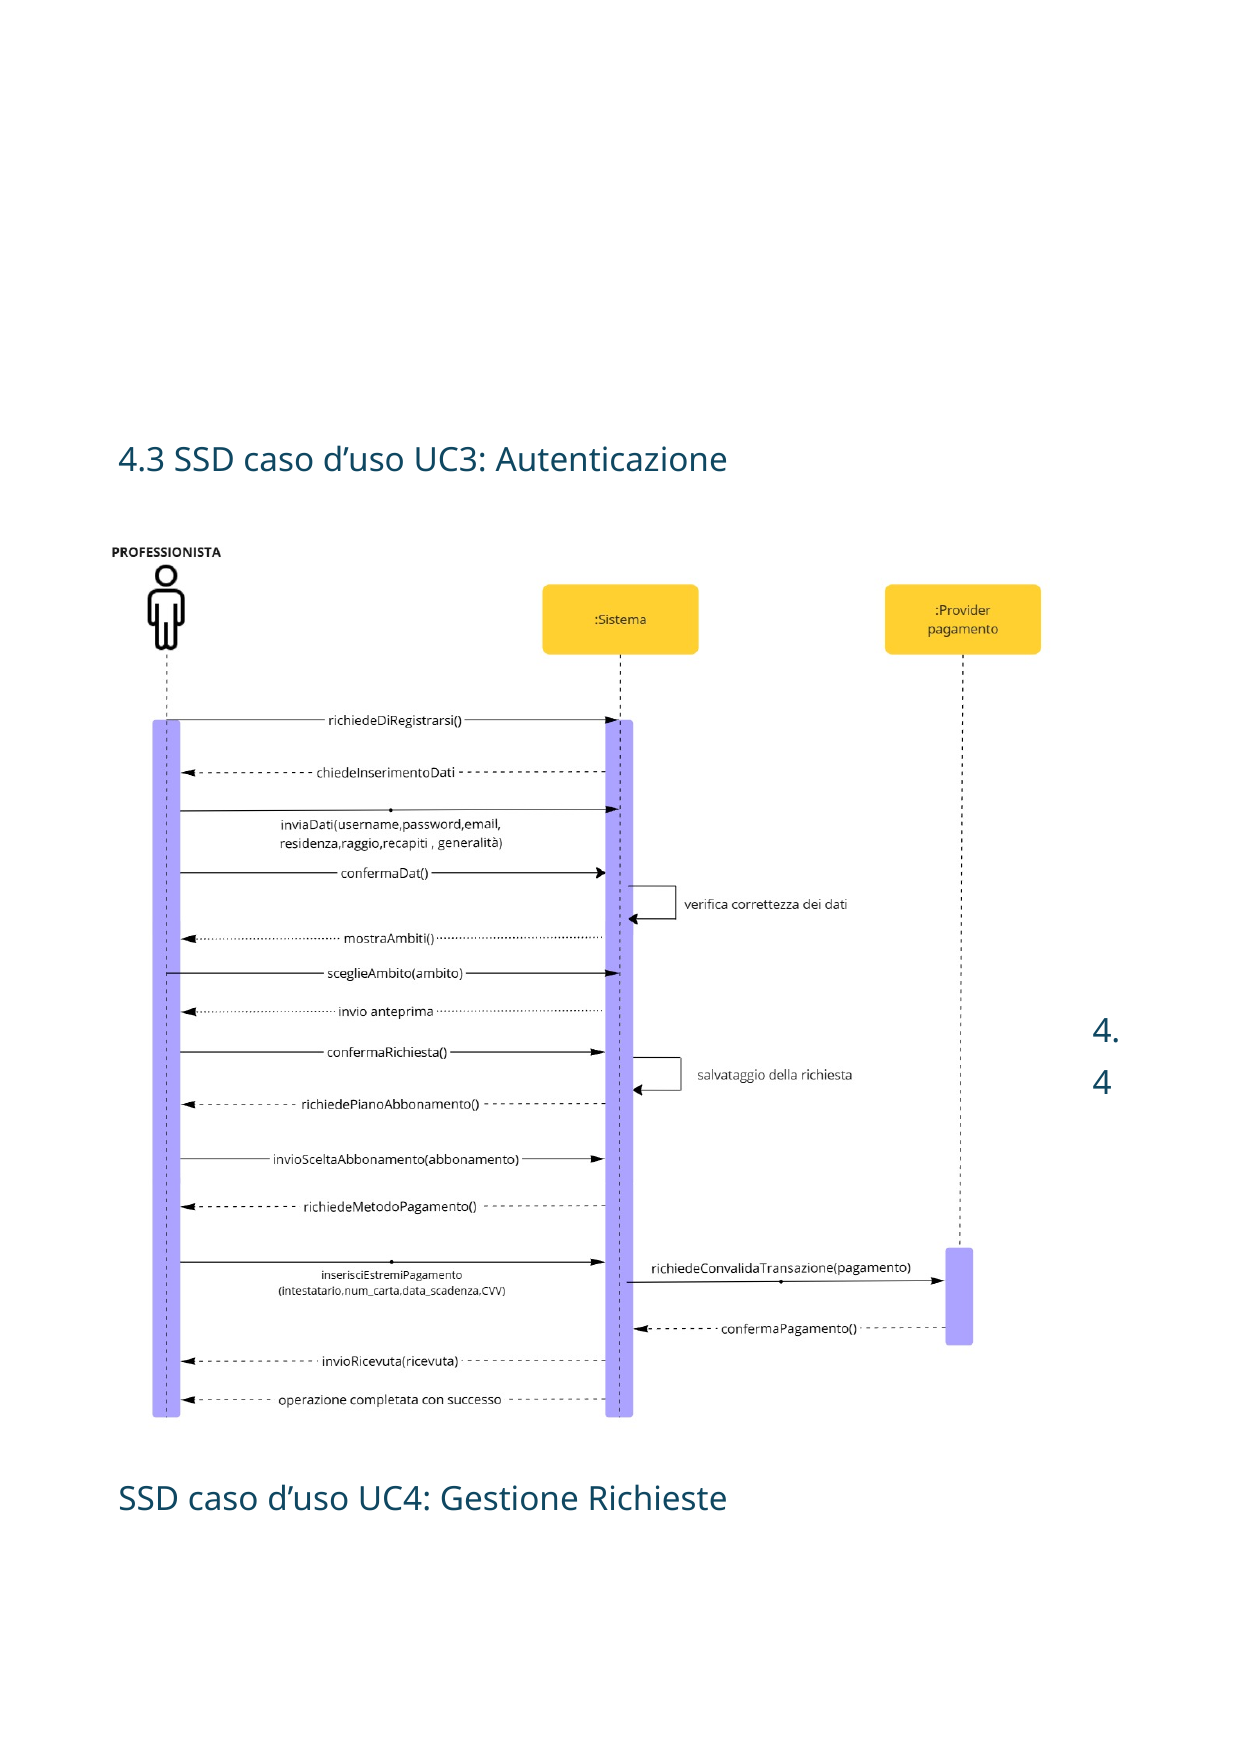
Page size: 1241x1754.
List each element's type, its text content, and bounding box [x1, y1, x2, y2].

subtitle 4.4 SSD caso d’uso UC4: Gestione Richieste [118, 1007, 1122, 1520]
picture [73, 516, 1072, 1467]
subtitle 4.3 SSD caso d’uso UC3: Autenticazione [118, 436, 1122, 481]
